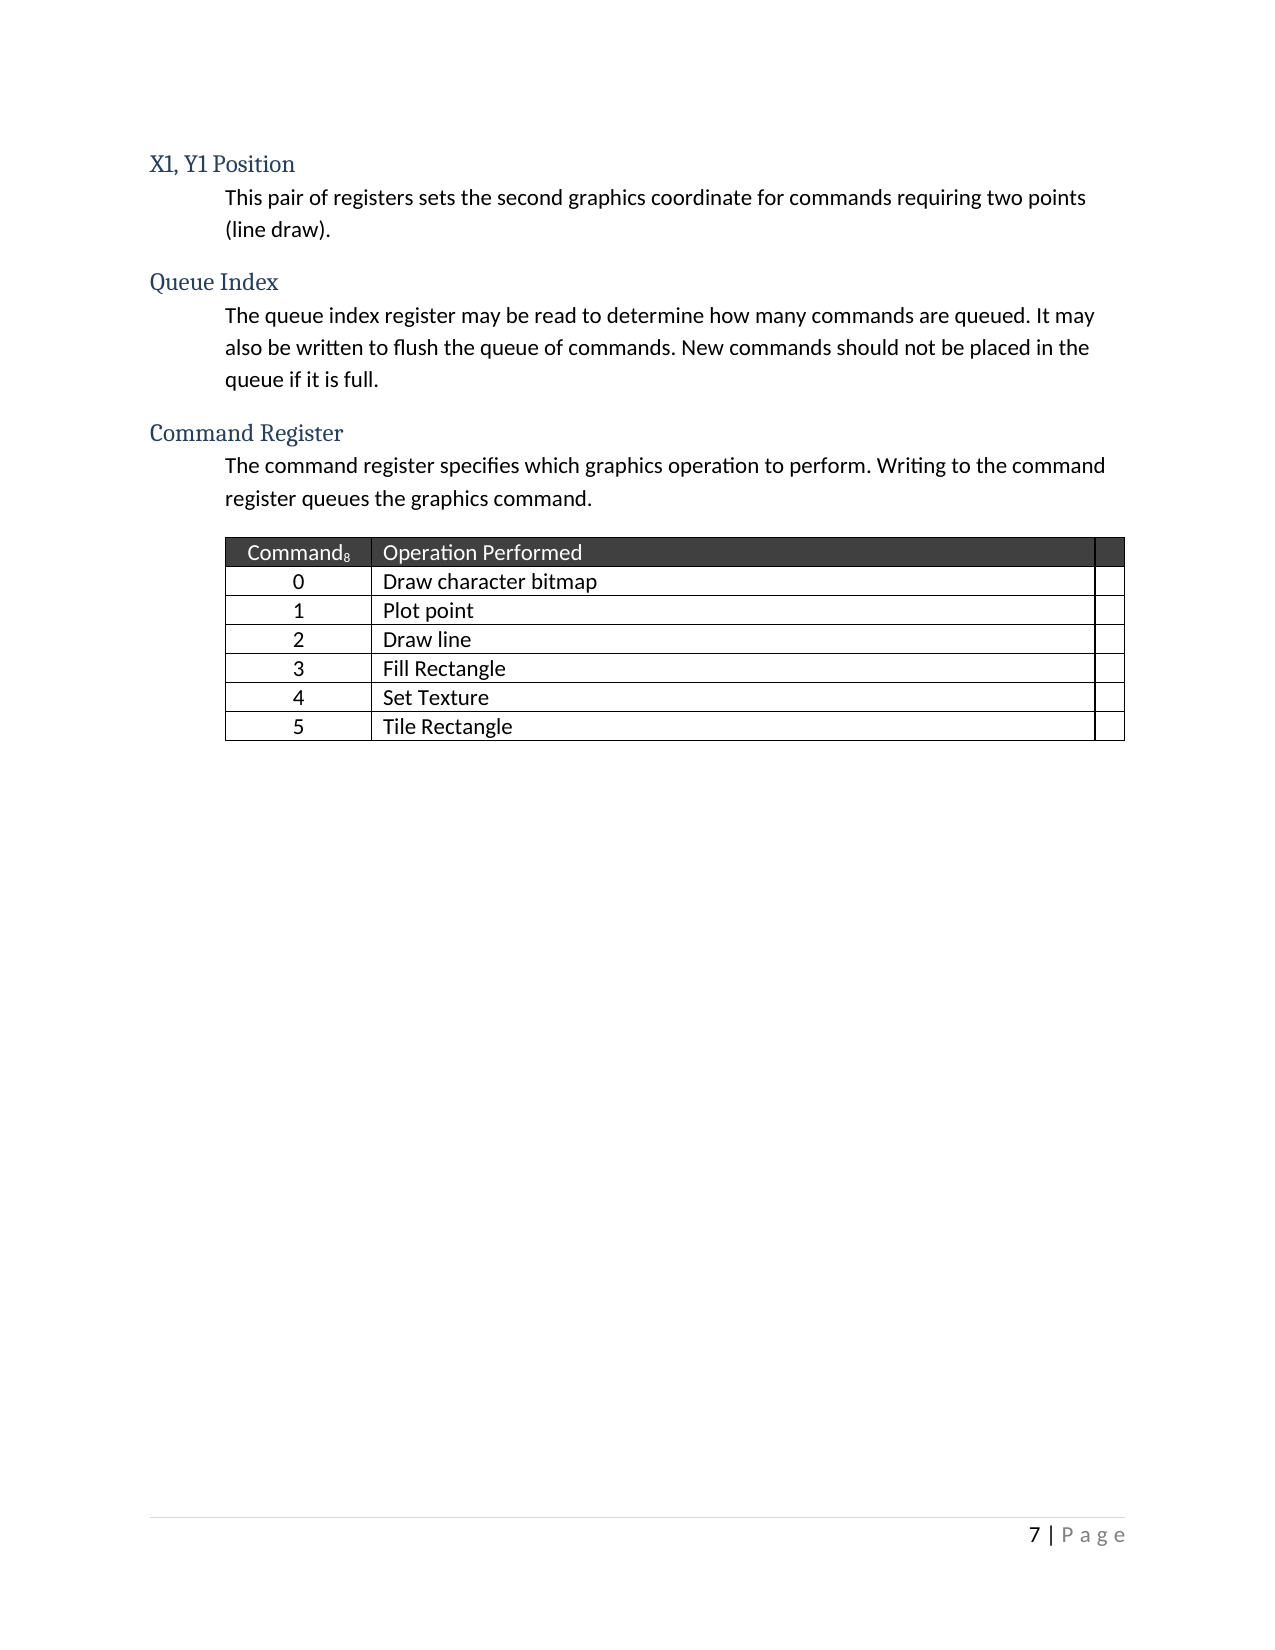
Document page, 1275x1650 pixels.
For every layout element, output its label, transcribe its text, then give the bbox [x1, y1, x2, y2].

table_header Operation Performed [372, 538, 1094, 566]
subtitle Queue Index [150, 268, 1125, 297]
table_cell 0 [226, 567, 371, 595]
table_cell 4 [226, 683, 371, 711]
table_cell 1 [226, 596, 371, 624]
table_cell [1096, 654, 1124, 682]
table_header Command8 [226, 538, 371, 566]
table_cell Draw character bitmap [372, 567, 1094, 595]
table_cell Fill Rectangle [372, 654, 1094, 682]
table_cell 2 [226, 625, 371, 653]
table_cell [1096, 596, 1124, 624]
table_cell 5 [226, 712, 371, 740]
table_cell Tile Rectangle [372, 712, 1094, 740]
table_cell [1096, 712, 1124, 740]
table_cell Set Texture [372, 683, 1094, 711]
table_cell [1096, 625, 1124, 653]
text The queue index register may be read to determine how many commands are queued. It may also be written to flush the queue of commands. New commands should not be placed in the queue if it is full. [225, 301, 1125, 394]
table_cell Plot point [372, 596, 1094, 624]
text This pair of registers sets the second graphics coordinate for commands requiring two points (line draw). [225, 183, 1125, 243]
subtitle X1, Y1 Position [150, 150, 1125, 179]
text The command register specifies which graphics operation to perform. Writing to the command register queues the graphics command. [225, 452, 1125, 512]
table_cell 3 [226, 654, 371, 682]
subtitle Command Register [150, 419, 1125, 447]
table_cell [1096, 683, 1124, 711]
table_cell Draw line [372, 625, 1094, 653]
table_cell [1096, 567, 1124, 595]
table_header [1096, 538, 1124, 566]
